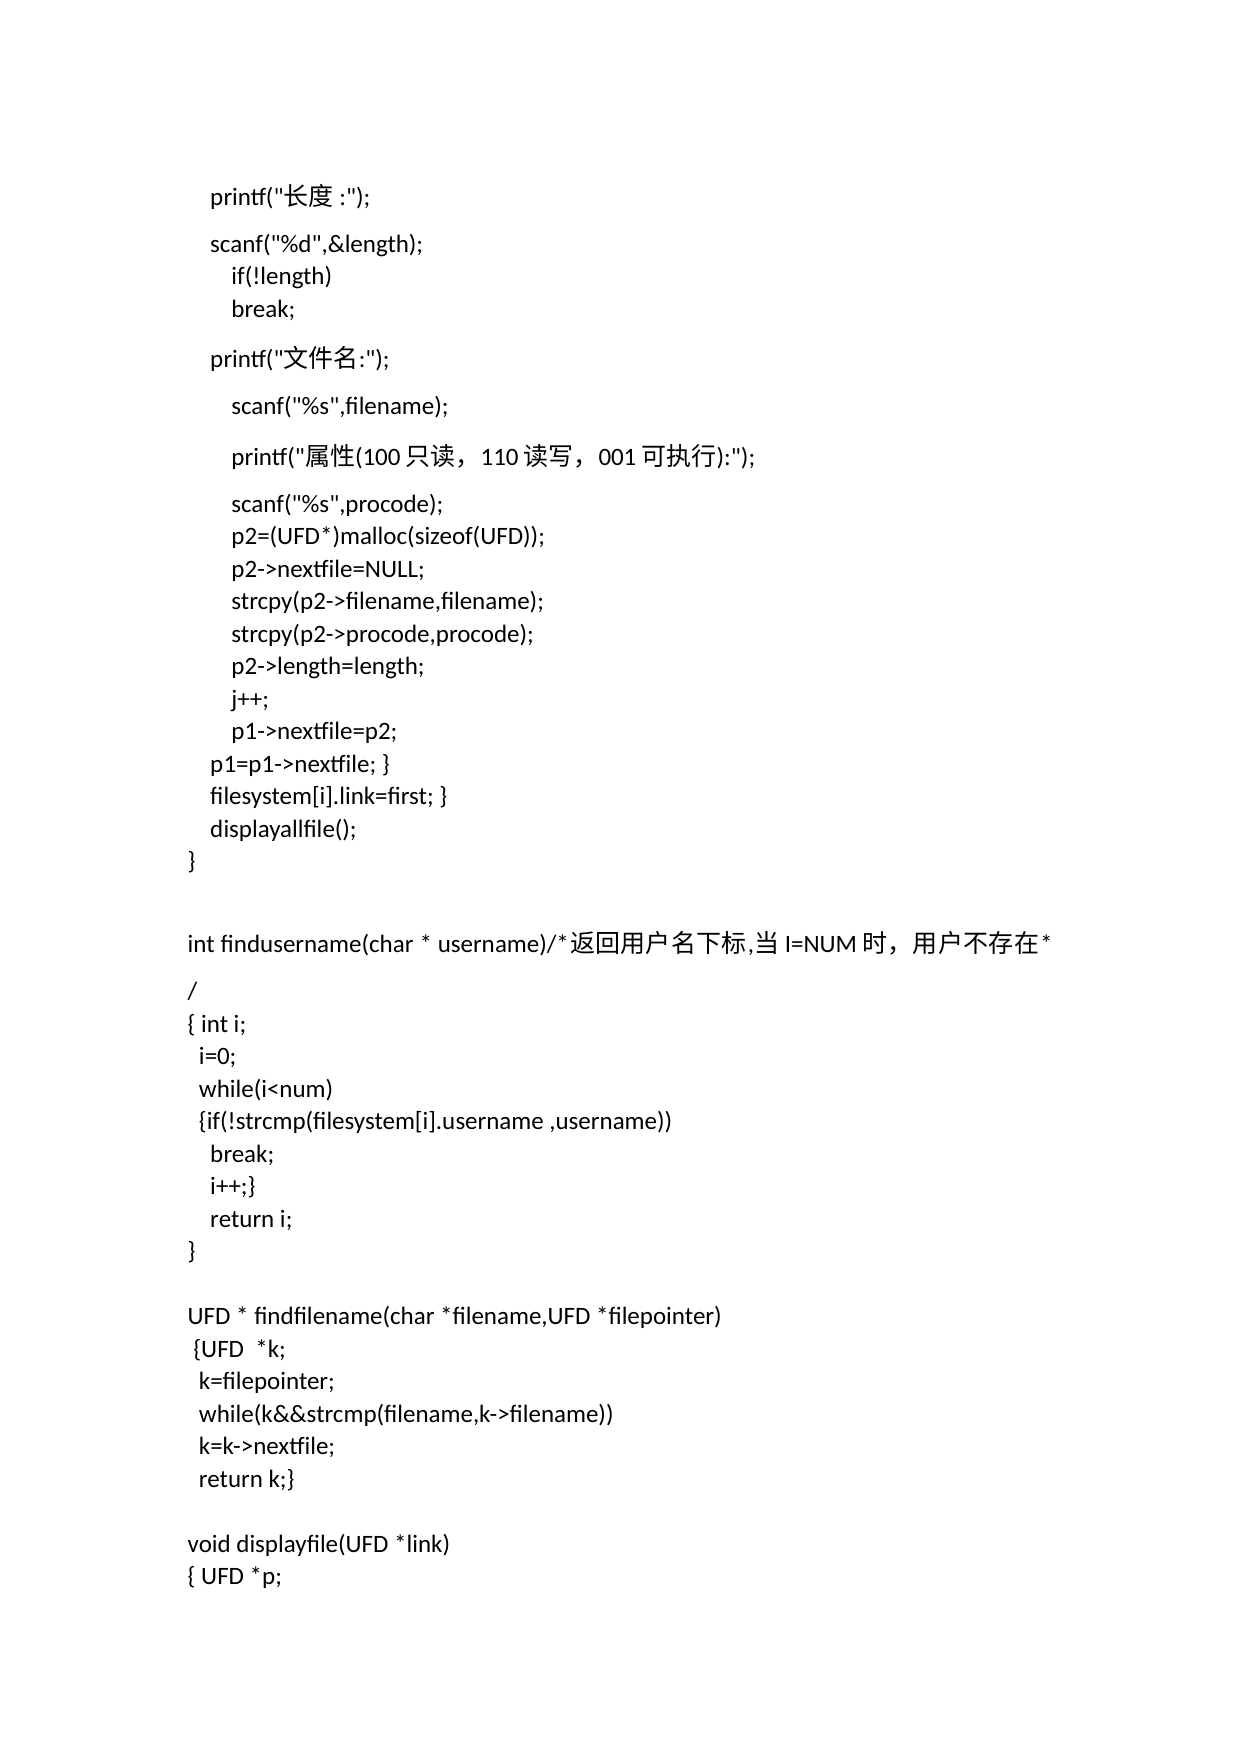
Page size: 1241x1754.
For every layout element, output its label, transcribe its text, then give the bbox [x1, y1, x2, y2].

text int findusername(char * username)/*返回用户名下标,当I=NUM时，用户不存在*/ [187, 909, 1053, 1007]
text displayallfile(); [187, 812, 1053, 844]
text { int i; [187, 1007, 1053, 1039]
text scanf("%s",procode); [187, 487, 1053, 519]
text printf("属性(100只读，110读写，001可执行):"); [187, 422, 1053, 487]
text p2->length=length; [187, 649, 1053, 682]
text strcpy(p2->procode,procode); [187, 617, 1053, 649]
text i=0; [187, 1039, 1053, 1072]
text k=k->nextfile; [187, 1429, 1053, 1462]
text return i; [187, 1202, 1053, 1234]
text j++; [187, 682, 1053, 714]
text return k;} [187, 1462, 1053, 1494]
text p1=p1->nextfile; } [187, 747, 1053, 779]
text printf("长度 :"); [187, 162, 1053, 227]
text UFD * findfilename(char *filename,UFD *filepointer) [187, 1299, 1053, 1332]
text { UFD *p; [187, 1559, 1053, 1592]
text break; [187, 292, 1053, 324]
text } [187, 1234, 1053, 1267]
text p2->nextfile=NULL; [187, 552, 1053, 584]
text p2=(UFD*)malloc(sizeof(UFD)); [187, 519, 1053, 552]
text scanf("%s",filename); [187, 389, 1053, 422]
text break; [187, 1137, 1053, 1169]
text printf("文件名:"); [187, 324, 1053, 389]
text {UFD *k; [187, 1332, 1053, 1364]
text } [187, 844, 1053, 877]
text void displayfile(UFD *link) [187, 1527, 1053, 1559]
text scanf("%d",&length); [187, 227, 1053, 259]
text p1->nextfile=p2; [187, 714, 1053, 747]
text k=filepointer; [187, 1364, 1053, 1397]
text filesystem[i].link=first; } [187, 779, 1053, 812]
text while(i<num) [187, 1072, 1053, 1104]
text i++;} [187, 1169, 1053, 1202]
text {if(!strcmp(filesystem[i].username ,username)) [187, 1104, 1053, 1137]
text if(!length) [187, 259, 1053, 292]
text while(k&&strcmp(filename,k->filename)) [187, 1397, 1053, 1429]
text strcpy(p2->filename,filename); [187, 584, 1053, 617]
